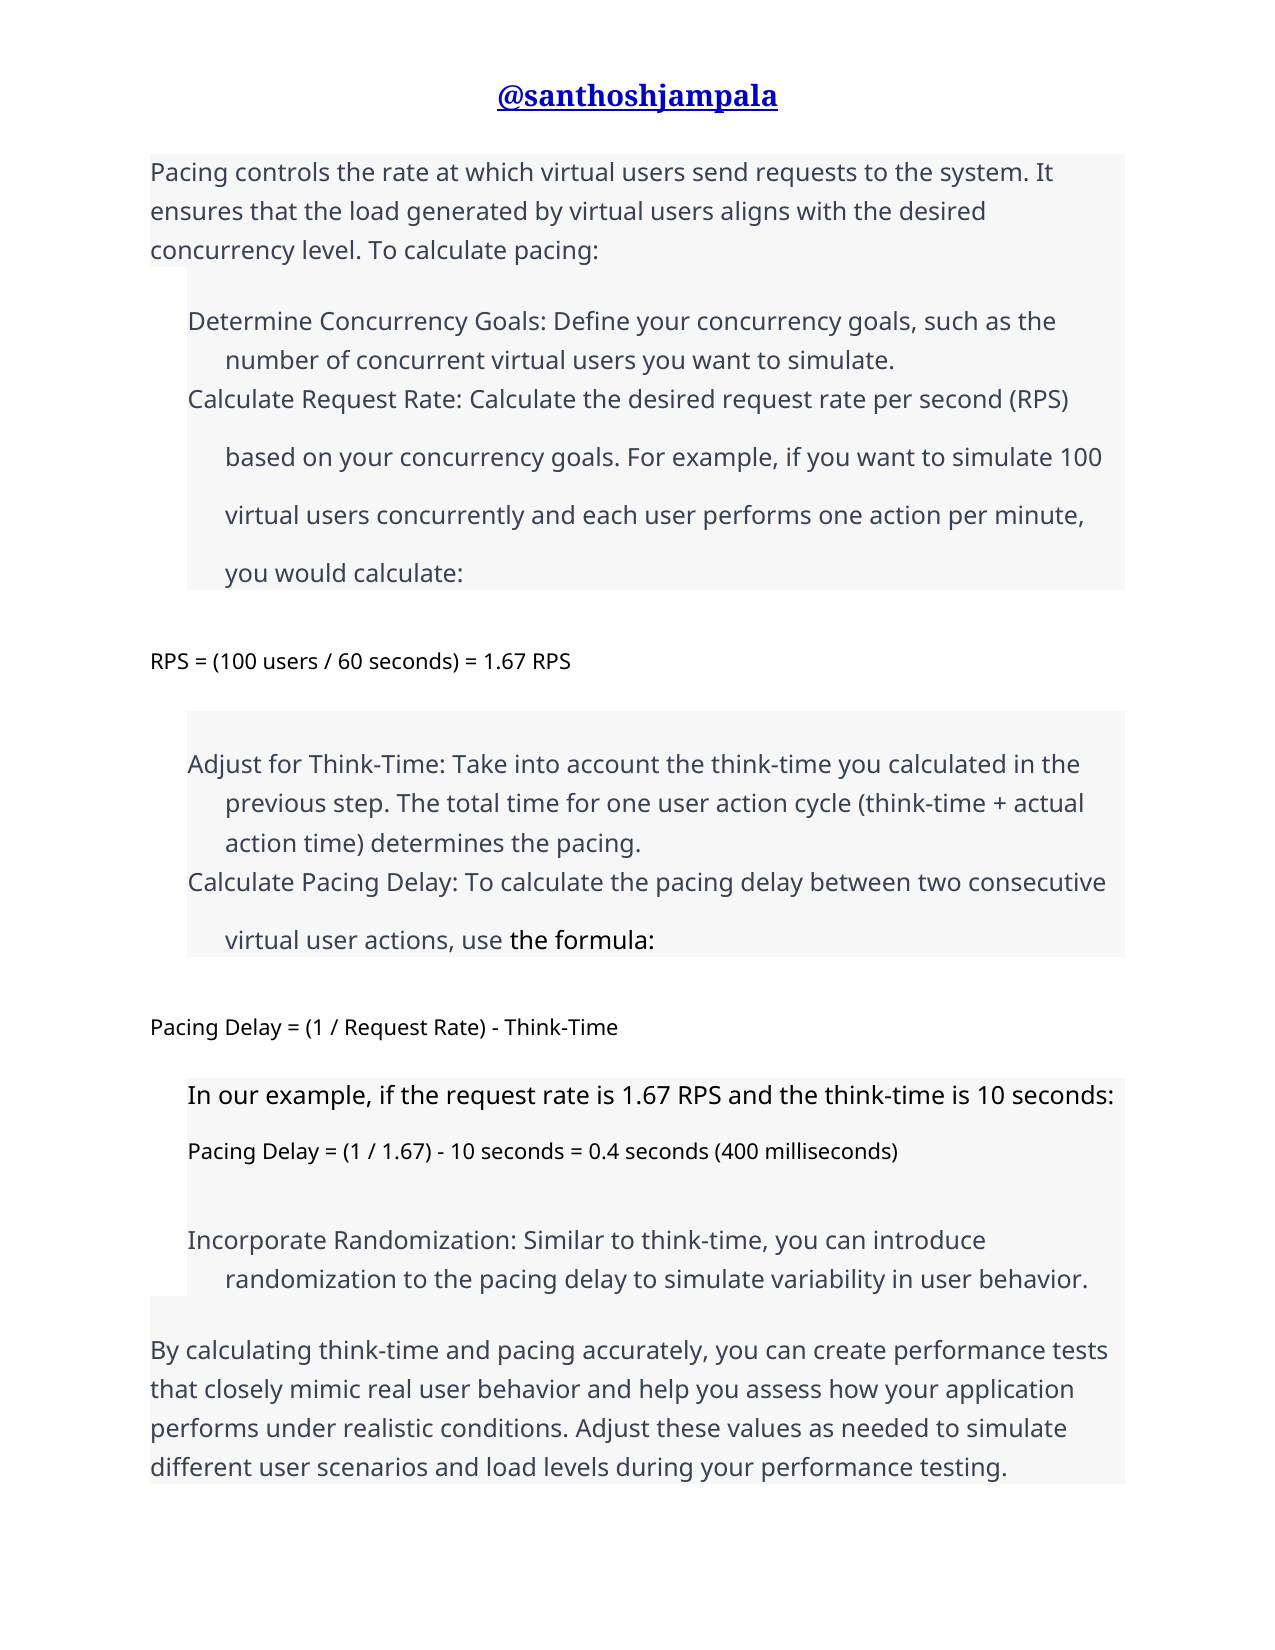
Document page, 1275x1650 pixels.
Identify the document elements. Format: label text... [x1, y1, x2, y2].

list Determine Concurrency Goals: Define your concurrency goals, such as the number of concurrent virtual users you want to simulate. [187, 303, 1125, 376]
list In our example, if the request rate is 1.67 RPS and the think-time is 10 seconds: [187, 1078, 1125, 1112]
list Calculate Request Rate: Calculate the desired request rate per second (RPS) based on your concurrency goals. For example, if you want to simulate 100 virtual users concurrently and each user performs one action per minute, you would calculate: [187, 381, 1125, 590]
list Pacing Delay = (1 / 1.67) - 10 seconds = 0.4 seconds (400 milliseconds) [187, 1136, 1125, 1166]
list Adjust for Think-Time: Take into account the think-time you calculated in the previous step. The total time for one user action cycle (think-time + actual action time) determines the pacing. [187, 747, 1125, 859]
list Calculate Pacing Delay: To calculate the pacing delay between two consecutive virtual user actions, use the formula: [187, 864, 1125, 957]
text Pacing controls the rate at which virtual users send requests to the system. It ensures that the load generated by virtual users aligns with the desired concurrency level. To calculate pacing: [150, 154, 1125, 267]
list Incorporate Randomization: Similar to think-time, you can introduce randomization to the pacing delay to simulate variability in user behavior. [187, 1223, 1125, 1296]
text RPS = (100 users / 60 seconds) = 1.67 RPS [150, 646, 1125, 675]
text By calculating think-time and pacing accurately, you can create performance tests that closely mimic real user behavior and help you assess how your application performs under realistic conditions. Adjust these values as needed to simulate different user scenarios and load levels during your performance testing. [150, 1332, 1125, 1484]
text Pacing Delay = (1 / Request Rate) - Think-Time [150, 1012, 1125, 1042]
